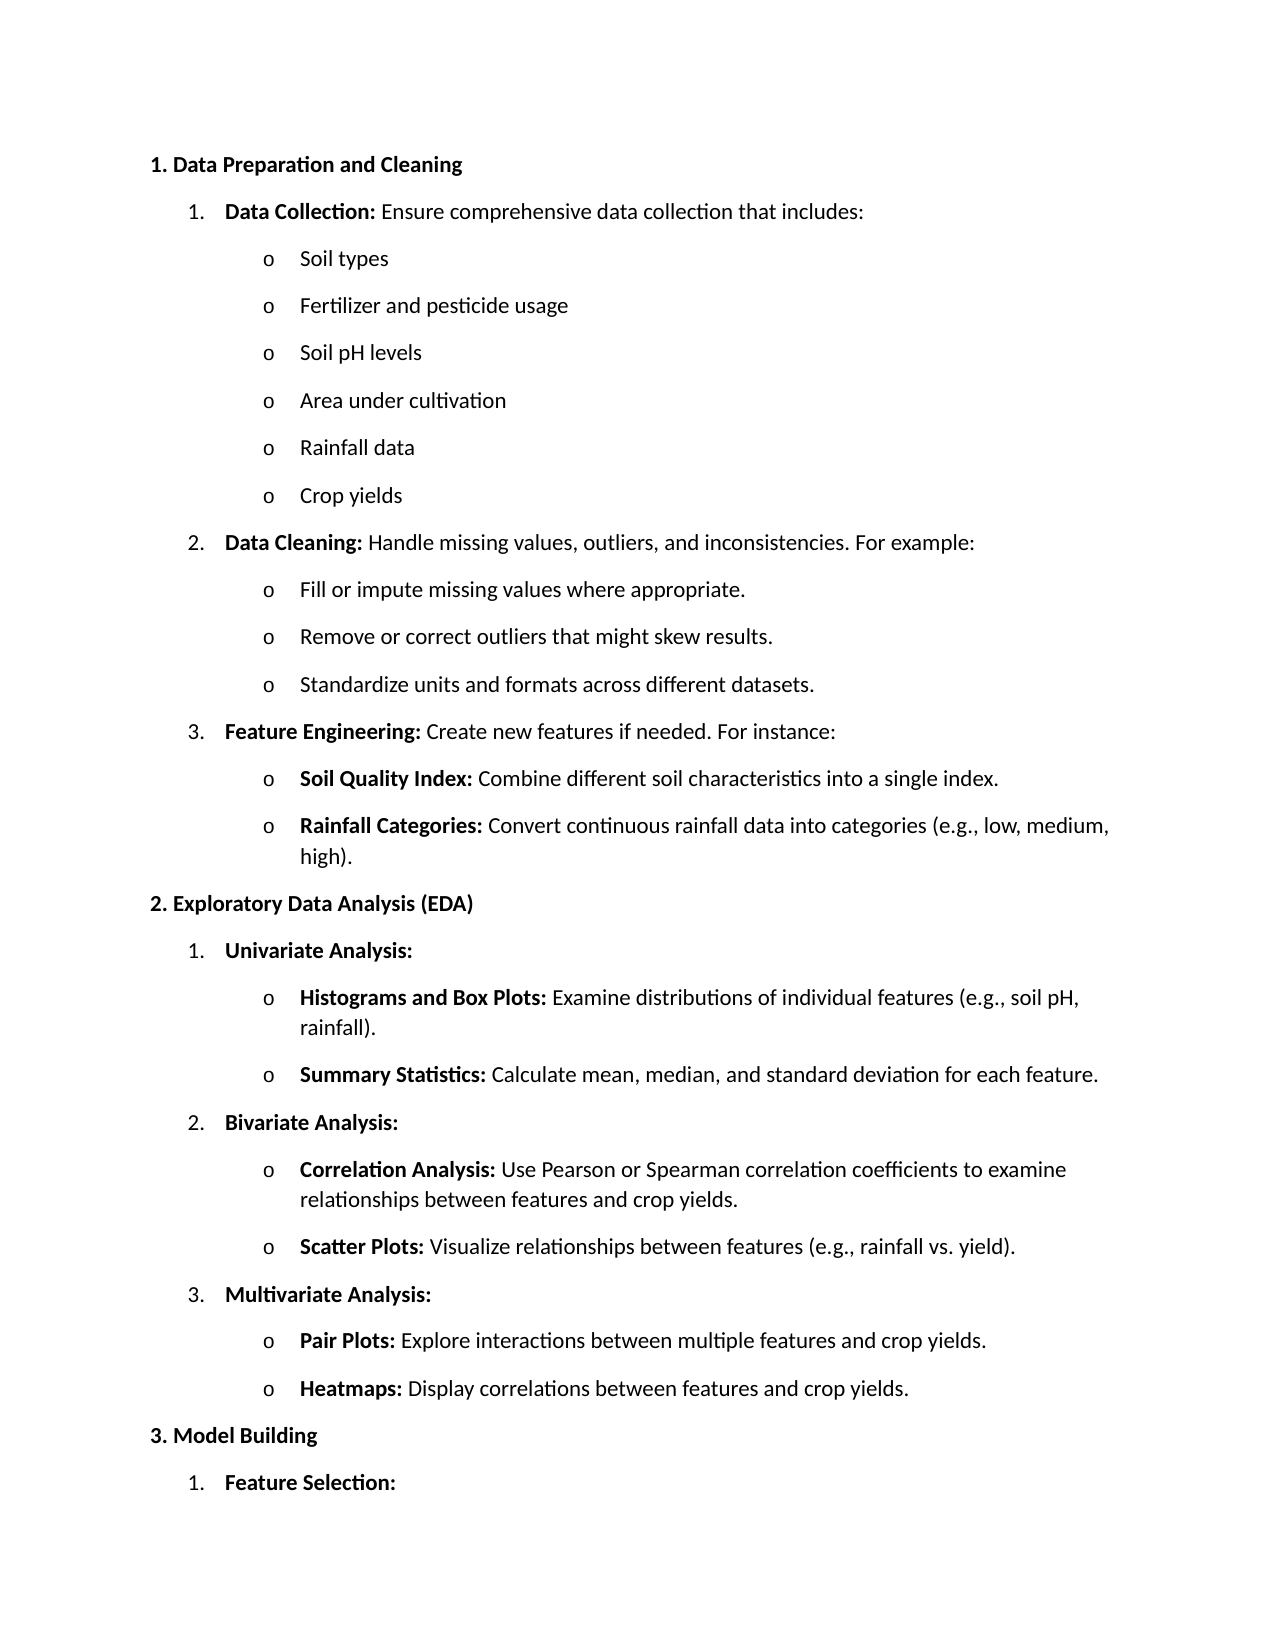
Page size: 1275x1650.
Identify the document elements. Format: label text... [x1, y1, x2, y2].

list Fertilizer and pesticide usage [262, 291, 1125, 320]
list Bivariate Analysis: [187, 1108, 1125, 1136]
list Fill or impute missing values where appropriate. [262, 575, 1125, 603]
list Heatmaps: Display correlations between features and crop yields. [262, 1374, 1125, 1402]
list Feature Engineering: Create new features if needed. For instance: [187, 717, 1125, 745]
list Area under cultivation [262, 386, 1125, 414]
list Rainfall Categories: Convert continuous rainfall data into categories (e.g., low, medium, high). [262, 811, 1125, 870]
list Soil Quality Index: Combine different soil characteristics into a single index. [262, 764, 1125, 793]
list Remove or correct outliers that might skew results. [262, 622, 1125, 651]
text 3. Model Building [150, 1421, 1125, 1449]
list Scatter Plots: Visualize relationships between features (e.g., rainfall vs. yield). [262, 1232, 1125, 1261]
list Histograms and Box Plots: Examine distributions of individual features (e.g., soil pH, rainfall). [262, 983, 1125, 1042]
list Soil pH levels [262, 338, 1125, 367]
list Crop yields [262, 481, 1125, 509]
list Correlation Analysis: Use Pearson or Spearman correlation coefficients to examine relationships between features and crop yields. [262, 1155, 1125, 1213]
list Summary Statistics: Calculate mean, median, and standard deviation for each feature. [262, 1060, 1125, 1089]
list Rainfall data [262, 433, 1125, 462]
list Univariate Analysis: [187, 936, 1125, 964]
list Feature Selection: [187, 1468, 1125, 1496]
text 2. Exploratory Data Analysis (EDA) [150, 889, 1125, 917]
list Data Cleaning: Handle missing values, outliers, and inconsistencies. For example: [187, 528, 1125, 556]
list Standardize units and formats across different datasets. [262, 670, 1125, 698]
list Pair Plots: Explore interactions between multiple features and crop yields. [262, 1327, 1125, 1355]
list Data Collection: Ensure comprehensive data collection that includes: [187, 197, 1125, 225]
text 1. Data Preparation and Cleaning [150, 150, 1125, 178]
list Soil types [262, 244, 1125, 272]
list Multivariate Analysis: [187, 1280, 1125, 1308]
